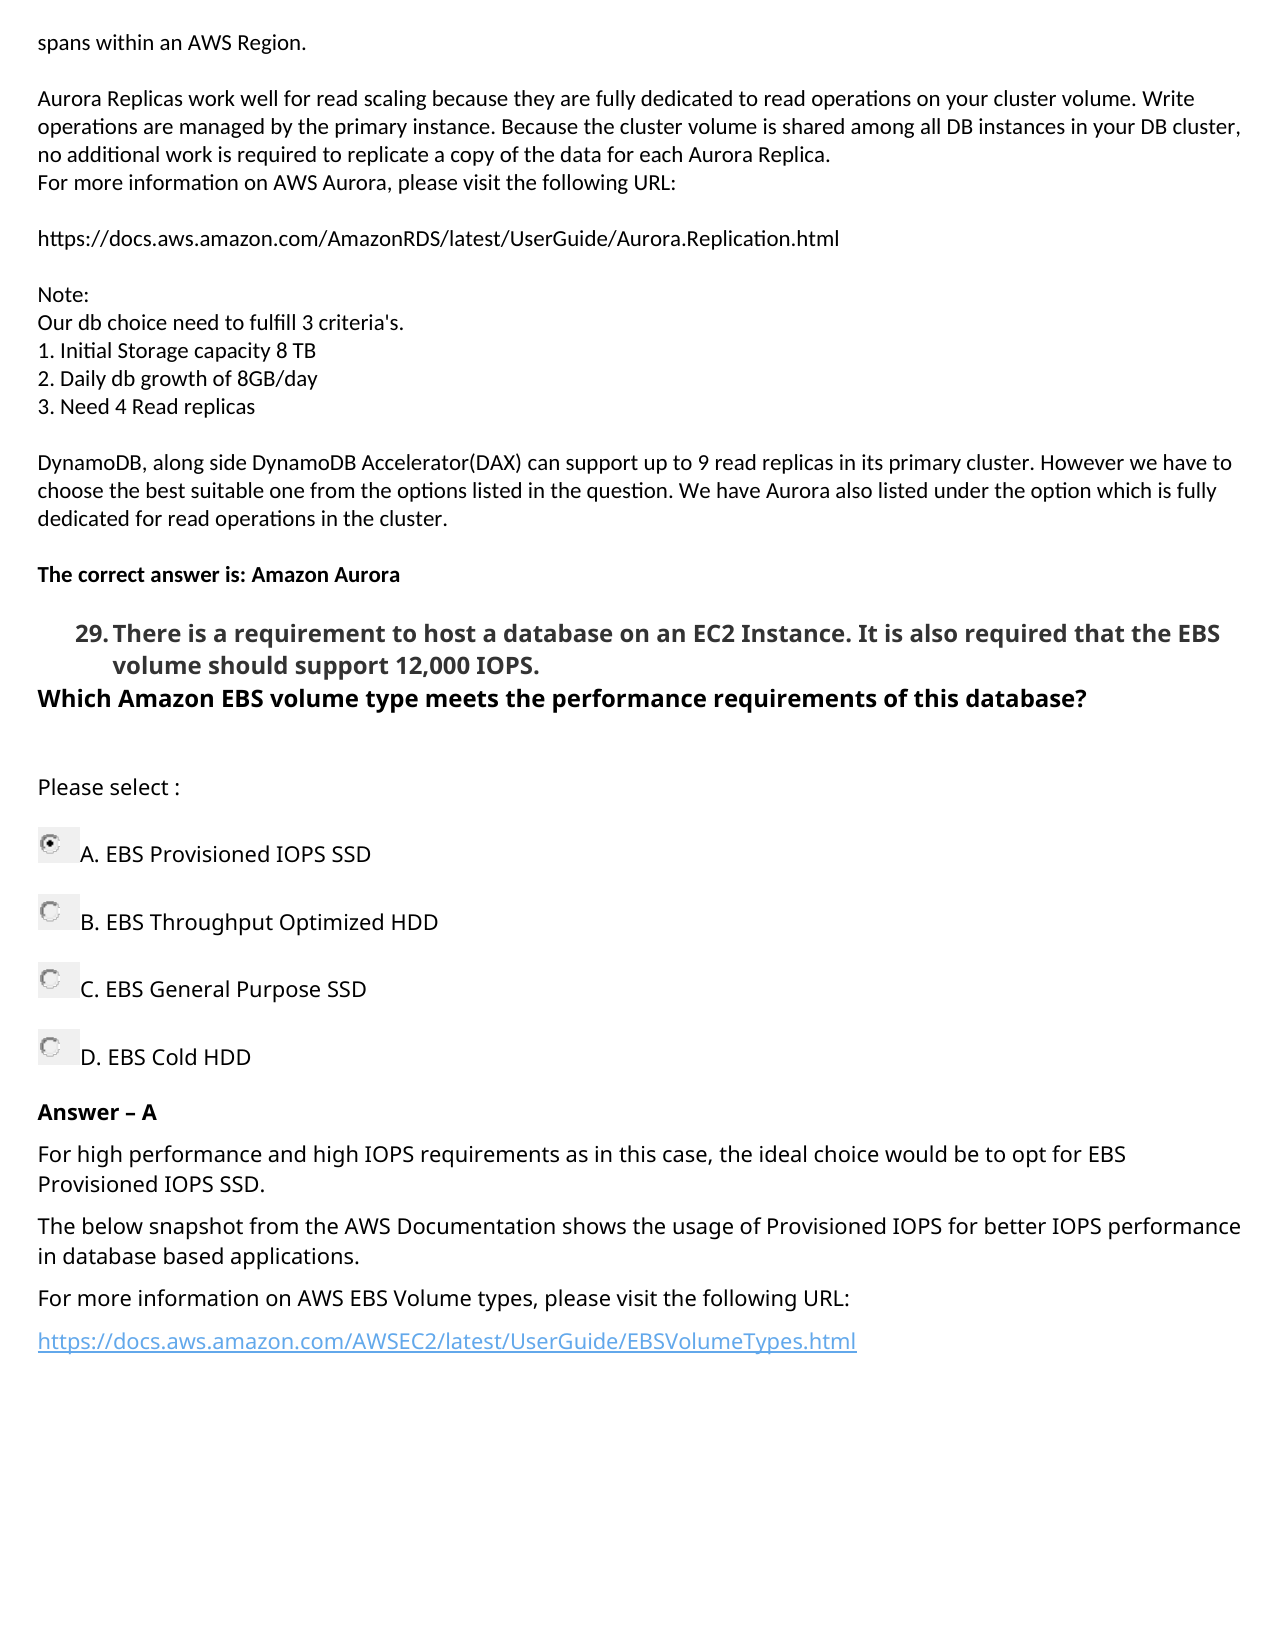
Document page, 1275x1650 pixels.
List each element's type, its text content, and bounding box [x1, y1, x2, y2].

text Which Amazon EBS volume type meets the performance requirements of this database? [37, 682, 1247, 747]
text Please select : [37, 772, 1247, 801]
text Note: Our db choice need to fulfill 3 criteria's. 1. Initial Storage capacity 8 TB 2. Daily db growth of 8GB/day 3. Need 4 Read replicas DynamoDB, along side DynamoDB Accelerator(DAX) can support up to 9 read replicas in its primary cluster. However we have to choose the best suitable one from the options listed in the question. We have Aurora also listed under the option which is fully dedicated for read operations in the cluster. The correct answer is: Amazon Aurora [37, 252, 1247, 588]
text C. EBS General Purpose SSD [37, 962, 1247, 1004]
text B. EBS Throughput Optimized HDD [37, 894, 1247, 937]
text https://docs.aws.amazon.com/AWSEC2/latest/UserGuide/EBSVolumeTypes.html [37, 1326, 1247, 1356]
text For high performance and high IOPS requirements as in this case, the ideal choice would be to opt for EBS Provisioned IOPS SSD. [37, 1139, 1247, 1199]
text A. EBS Provisioned IOPS SSD [37, 827, 1247, 869]
text For more information on AWS Aurora, please visit the following URL: [37, 168, 1247, 196]
text For more information on AWS EBS Volume types, please visit the following URL: [37, 1283, 1247, 1313]
text https://docs.aws.amazon.com/AmazonRDS/latest/UserGuide/Aurora.Replication.html [37, 224, 1247, 252]
text D. EBS Cold HDD [37, 1029, 1247, 1072]
list There is a requirement to host a database on an EC2 Instance. It is also required that the EBS volume should support 12,000 IOPS. [75, 617, 1247, 682]
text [37, 28, 1247, 168]
text The below snapshot from the AWS Documentation shows the usage of Provisioned IOPS for better IOPS performance in database based applications. [37, 1211, 1247, 1271]
text Answer – A [37, 1097, 1247, 1127]
